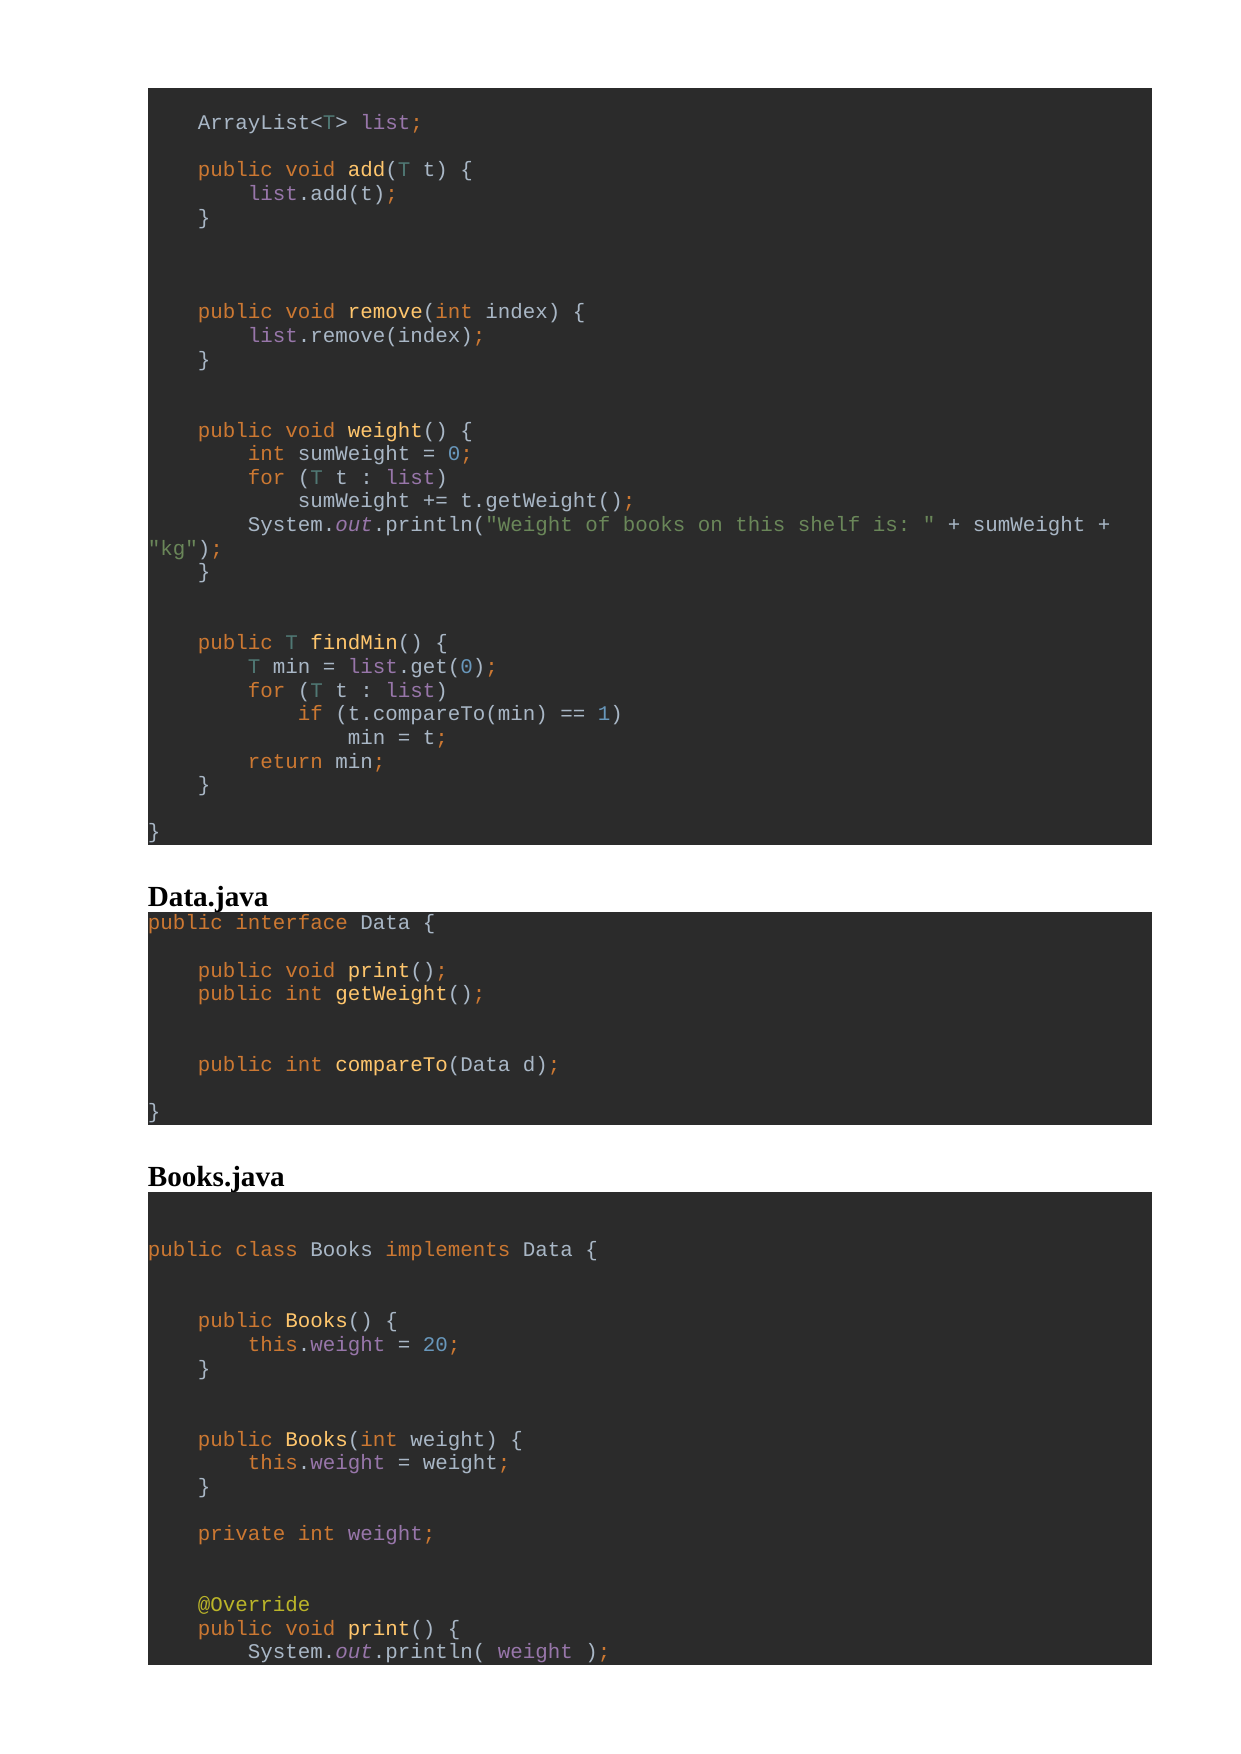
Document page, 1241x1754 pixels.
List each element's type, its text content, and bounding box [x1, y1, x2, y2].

text Data.java [148, 879, 1152, 912]
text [148, 1192, 1152, 1665]
text public interface Data { public void print(); public int getWeight(); public int compareTo(Data d); } [148, 912, 1152, 1125]
text Books.java [148, 1159, 1152, 1192]
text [148, 88, 1152, 845]
